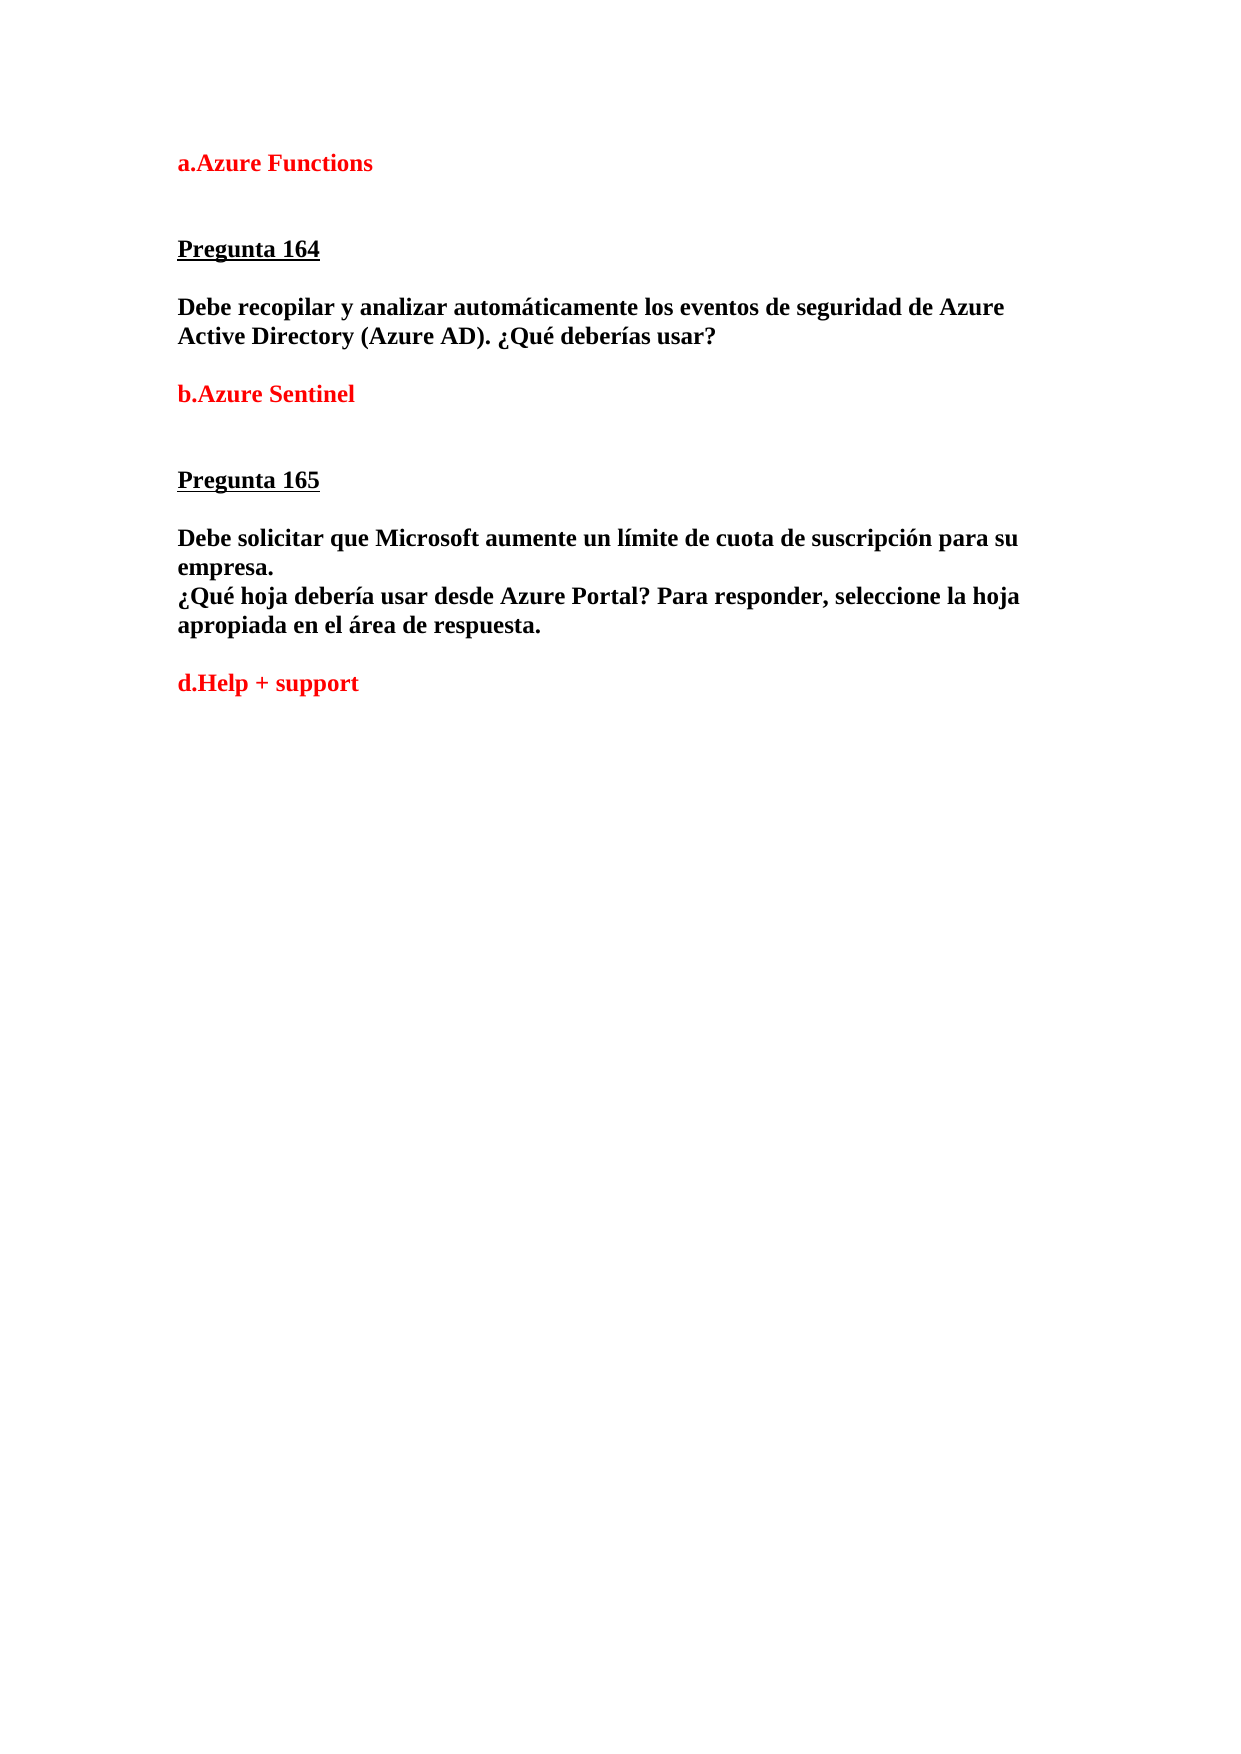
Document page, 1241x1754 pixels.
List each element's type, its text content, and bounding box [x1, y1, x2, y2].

subtitle Pregunta 165 [177, 466, 1063, 494]
subtitle Debe solicitar que Microsoft aumente un límite de cuota de suscripción para su empresa. ¿Qué hoja debería usar desde Azure Portal? Para responder, seleccione la hoja apropiada en el área de respuesta. [177, 523, 1063, 638]
subtitle Debe recopilar y analizar automáticamente los eventos de seguridad de Azure Active Directory (Azure AD). ¿Qué deberías usar? [177, 292, 1063, 350]
text d.Help + support [177, 668, 1063, 696]
text b.Azure Sentinel [177, 379, 1063, 408]
subtitle Pregunta 164 [177, 234, 1063, 263]
text a.Azure Functions [177, 148, 1063, 176]
